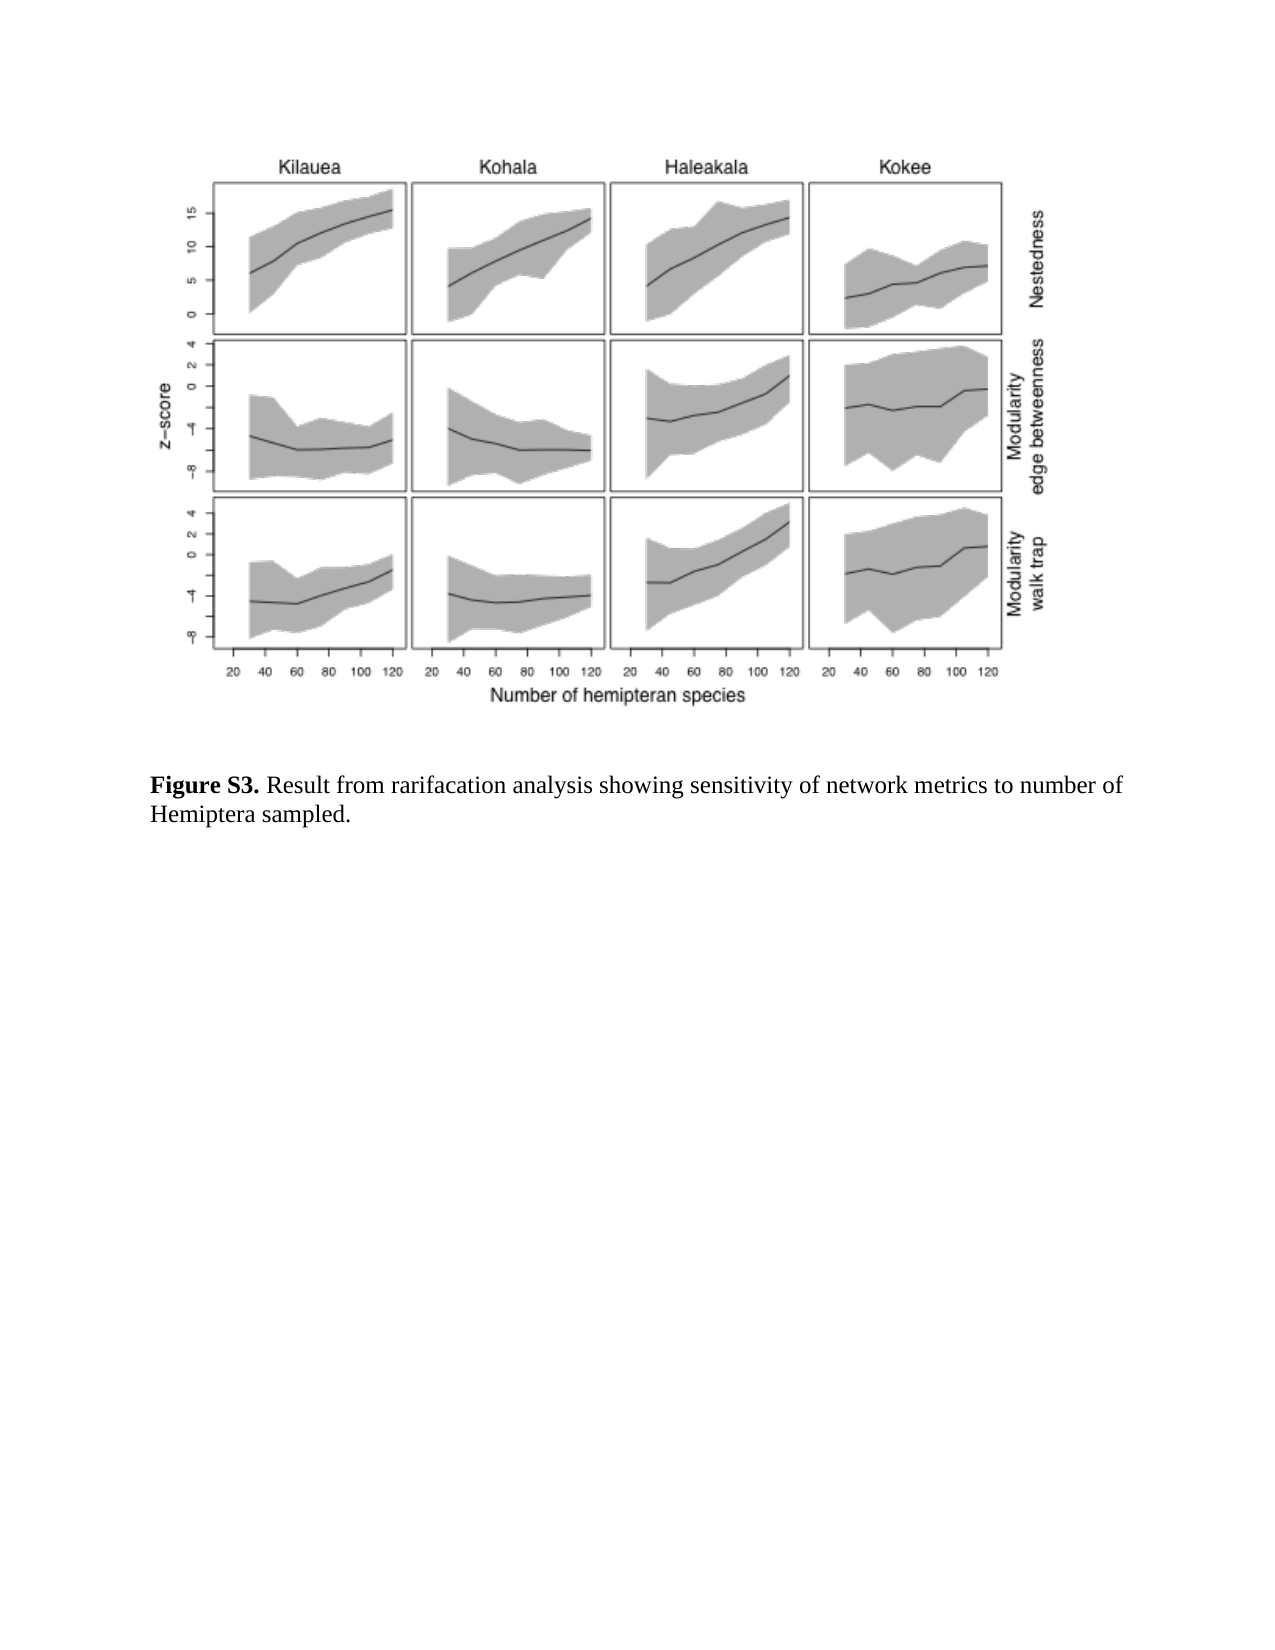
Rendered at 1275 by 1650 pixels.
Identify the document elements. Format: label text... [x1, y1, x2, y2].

text Figure S3. Result from rarifacation analysis showing sensitivity of network metrics to number of Hemiptera sampled. [150, 770, 1125, 827]
picture [150, 150, 1050, 713]
